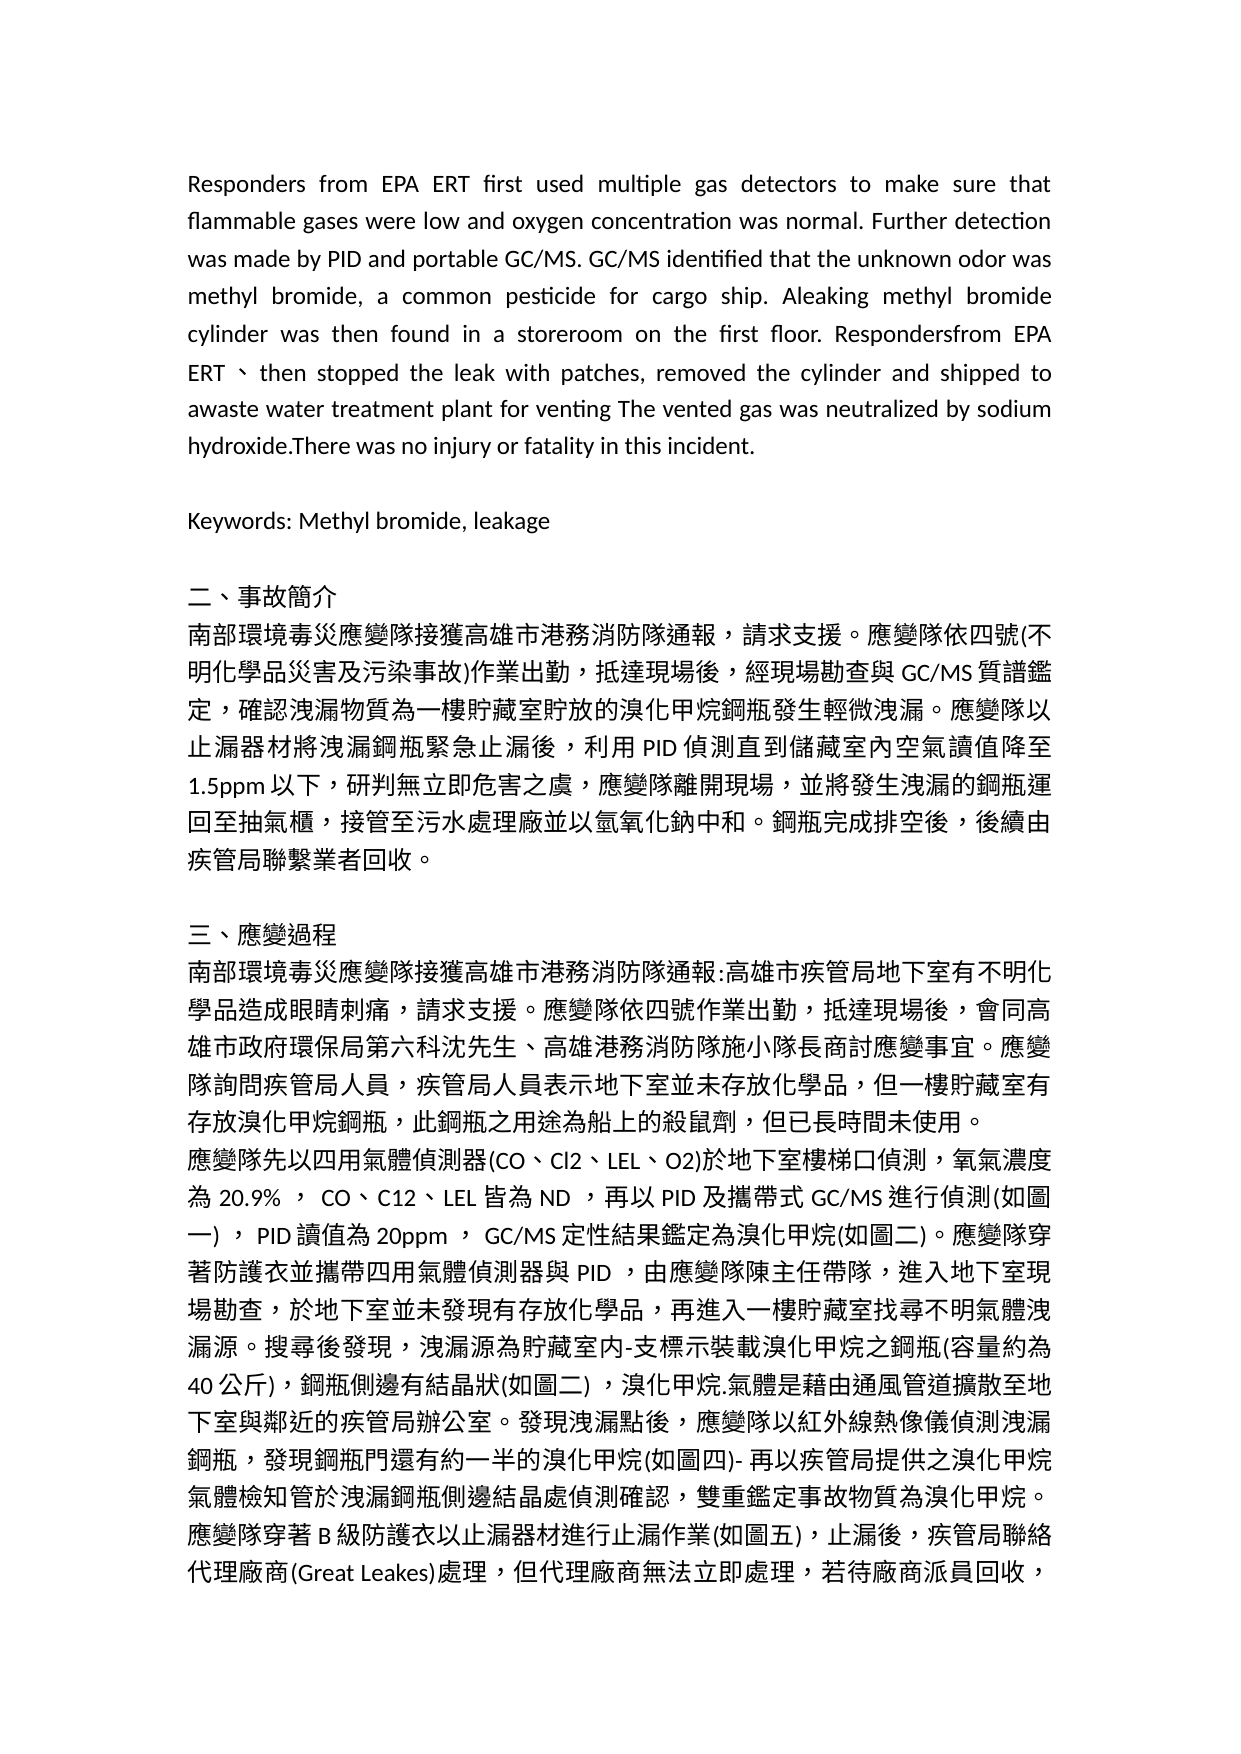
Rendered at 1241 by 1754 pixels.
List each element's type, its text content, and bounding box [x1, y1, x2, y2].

text 三、應變過程 [187, 914, 1053, 952]
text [187, 164, 1053, 464]
text Keywords: Methyl bromide, leakage [187, 502, 1053, 539]
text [187, 1139, 1053, 1589]
text 南部環境毒災應變隊接獲高雄市港務消防隊通報，請求支援。應變隊依四號(不明化學品災害及污染事故)作業出勤，抵達現場後，經現場勘查與GC/MS質譜鑑定，確認洩漏物質為一樓貯藏室貯放的溴化甲烷鋼瓶發生輕微洩漏。應變隊以止漏器材將洩漏鋼瓶緊急止漏後，利用PID偵測直到儲藏室內空氣讀值降至1.5ppm以下，研判無立即危害之虞，應變隊離開現場，並將發生洩漏的鋼瓶運回至抽氣櫃，接管至污水處理廠並以氫氧化鈉中和。鋼瓶完成排空後，後續由疾管局聯繫業者回收。 [187, 614, 1053, 877]
text 二、事故簡介 [187, 577, 1053, 614]
text 南部環境毒災應變隊接獲高雄市港務消防隊通報:高雄市疾管局地下室有不明化學品造成眼睛刺痛，請求支援。應變隊依四號作業出勤，抵達現場後，會同高雄市政府環保局第六科沈先生、高雄港務消防隊施小隊長商討應變事宜。應變隊詢問疾管局人員，疾管局人員表示地下室並未存放化學品，但一樓貯藏室有存放溴化甲烷鋼瓶，此鋼瓶之用途為船上的殺鼠劑，但已長時間未使用。 [187, 952, 1053, 1139]
